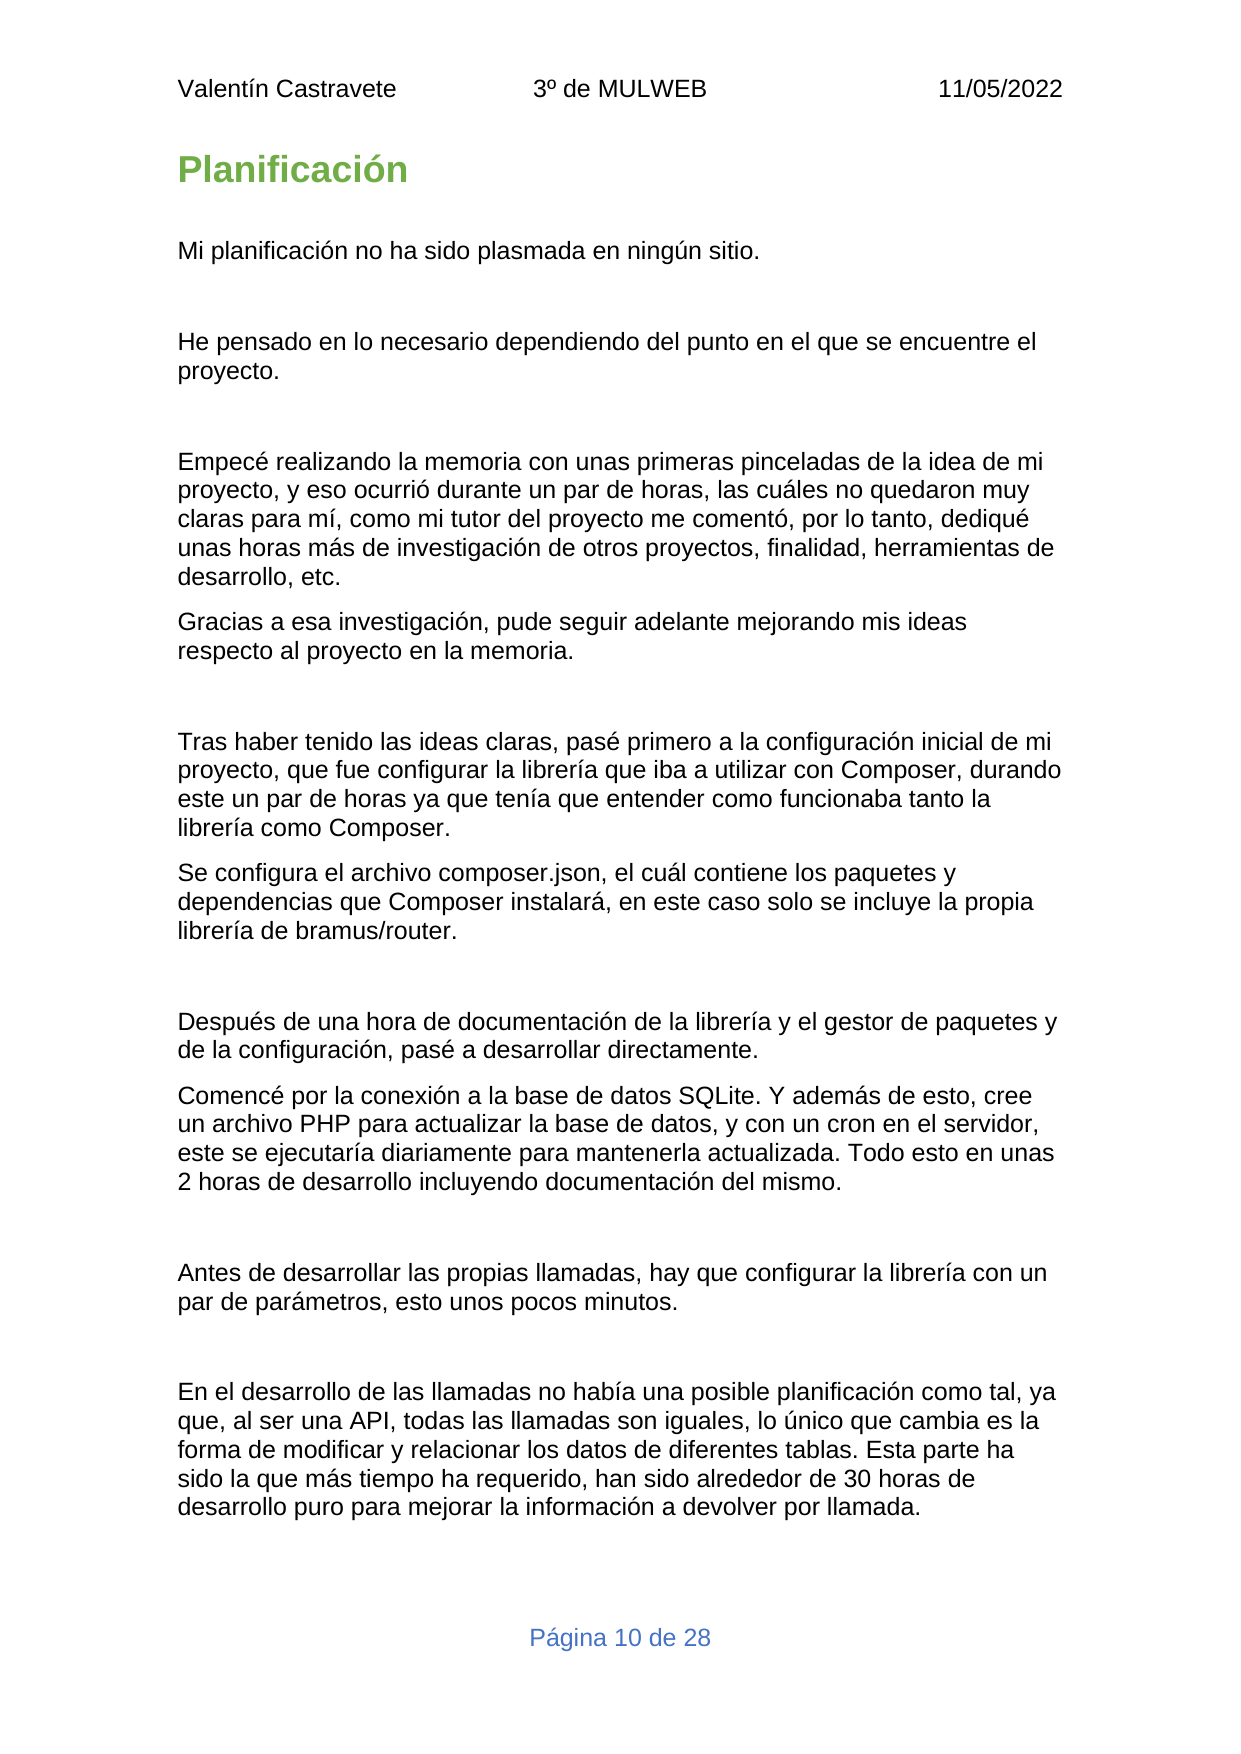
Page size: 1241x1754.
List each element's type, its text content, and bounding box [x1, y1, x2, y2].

text Después de una hora de documentación de la librería y el gestor de paquetes y de la configuración, pasé a desarrollar directamente. [177, 1007, 1063, 1064]
subtitle Planificación [177, 148, 1063, 191]
text Comencé por la conexión a la base de datos SQLite. Y además de esto, cree un archivo PHP para actualizar la base de datos, y con un cron en el servidor, este se ejecutaría diariamente para mantenerla actualizada. Todo esto en unas 2 horas de desarrollo incluyendo documentación del mismo. [177, 1081, 1063, 1196]
text Antes de desarrollar las propias llamadas, hay que configurar la librería con un par de parámetros, esto unos pocos minutos. [177, 1258, 1063, 1315]
text Se configura el archivo composer.json, el cuál contiene los paquetes y dependencias que Composer instalará, en este caso solo se incluye la propia librería de bramus/router. [177, 858, 1063, 944]
text Empecé realizando la memoria con unas primeras pinceladas de la idea de mi proyecto, y eso ocurrió durante un par de horas, las cuáles no quedaron muy claras para mí, como mi tutor del proyecto me comentó, por lo tanto, dediqué unas horas más de investigación de otros proyectos, finalidad, herramientas de desarrollo, etc. [177, 447, 1063, 590]
text Tras haber tenido las ideas claras, pasé primero a la configuración inicial de mi proyecto, que fue configurar la librería que iba a utilizar con Composer, durando este un par de horas ya que tenía que entender como funcionaba tanto la librería como Composer. [177, 727, 1063, 842]
text En el desarrollo de las llamadas no había una posible planificación como tal, ya que, al ser una API, todas las llamadas son iguales, lo único que cambia es la forma de modificar y relacionar los datos de diferentes tablas. Esta parte ha sido la que más tiempo ha requerido, han sido alrededor de 30 horas de desarrollo puro para mejorar la información a devolver por llamada. [177, 1377, 1063, 1521]
text He pensado en lo necesario dependiendo del punto en el que se encuentre el proyecto. [177, 327, 1063, 384]
text Gracias a esa investigación, pude seguir adelante mejorando mis ideas respecto al proyecto en la memoria. [177, 607, 1063, 664]
text Mi planificación no ha sido plasmada en ningún sitio. [177, 236, 1063, 265]
